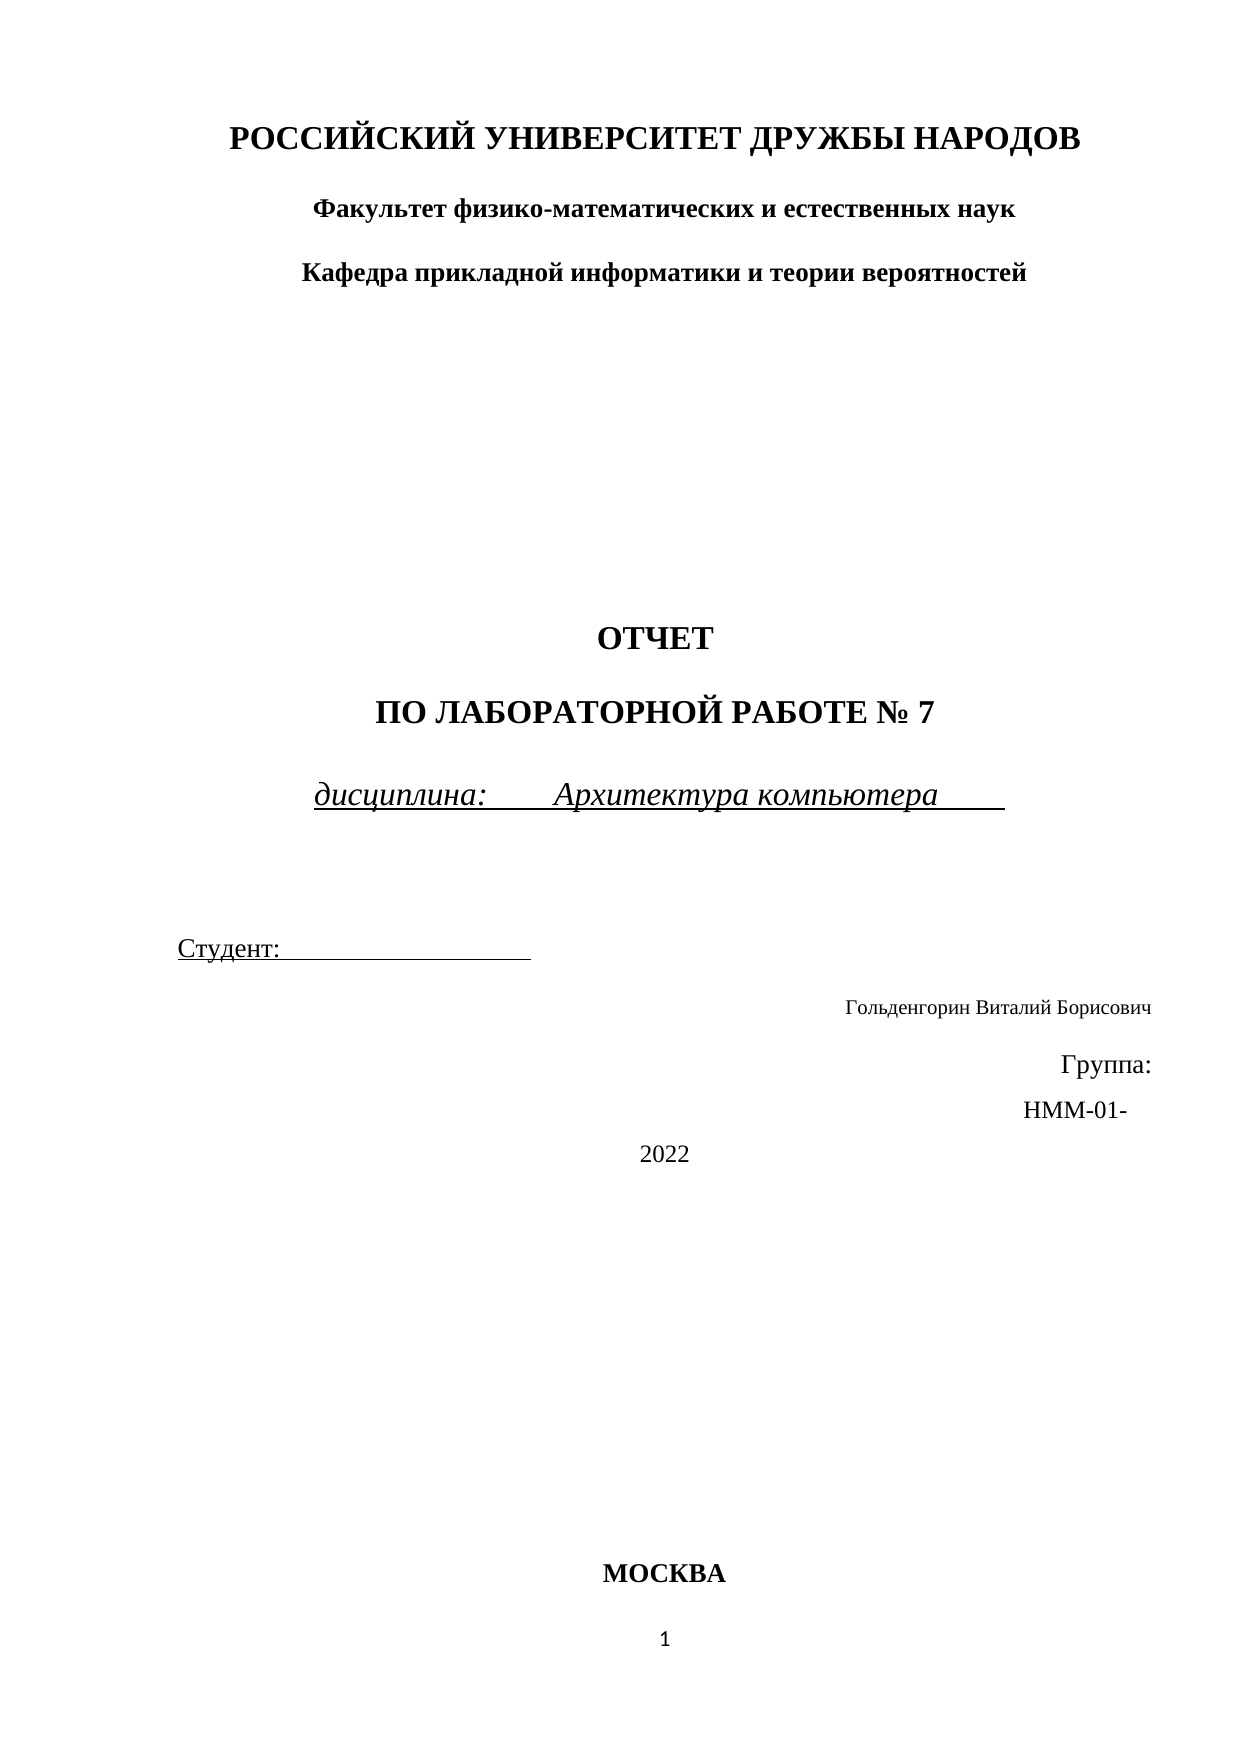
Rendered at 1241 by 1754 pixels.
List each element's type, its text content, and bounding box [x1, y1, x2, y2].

text Кафедра прикладной информатики и теории вероятностей [177, 256, 1152, 287]
text Группа: [177, 1048, 1152, 1079]
text НММ-01-2022 [177, 1096, 1152, 1167]
text РОССИЙСКИЙ УНИВЕРСИТЕТ ДРУЖБЫ НАРОДОВ [158, 118, 1152, 156]
text по лабораторной работе № 7 [158, 692, 1152, 730]
text Студент: [177, 888, 1152, 963]
text МОСКВА [177, 1557, 1152, 1588]
text Факультет физико-математических и естественных наук [177, 192, 1152, 223]
text дисциплина: Архитектура компьютера [158, 774, 1152, 813]
text ОТЧЕТ [158, 618, 1152, 656]
text Гольденгорин Виталий Борисович [177, 995, 1152, 1019]
